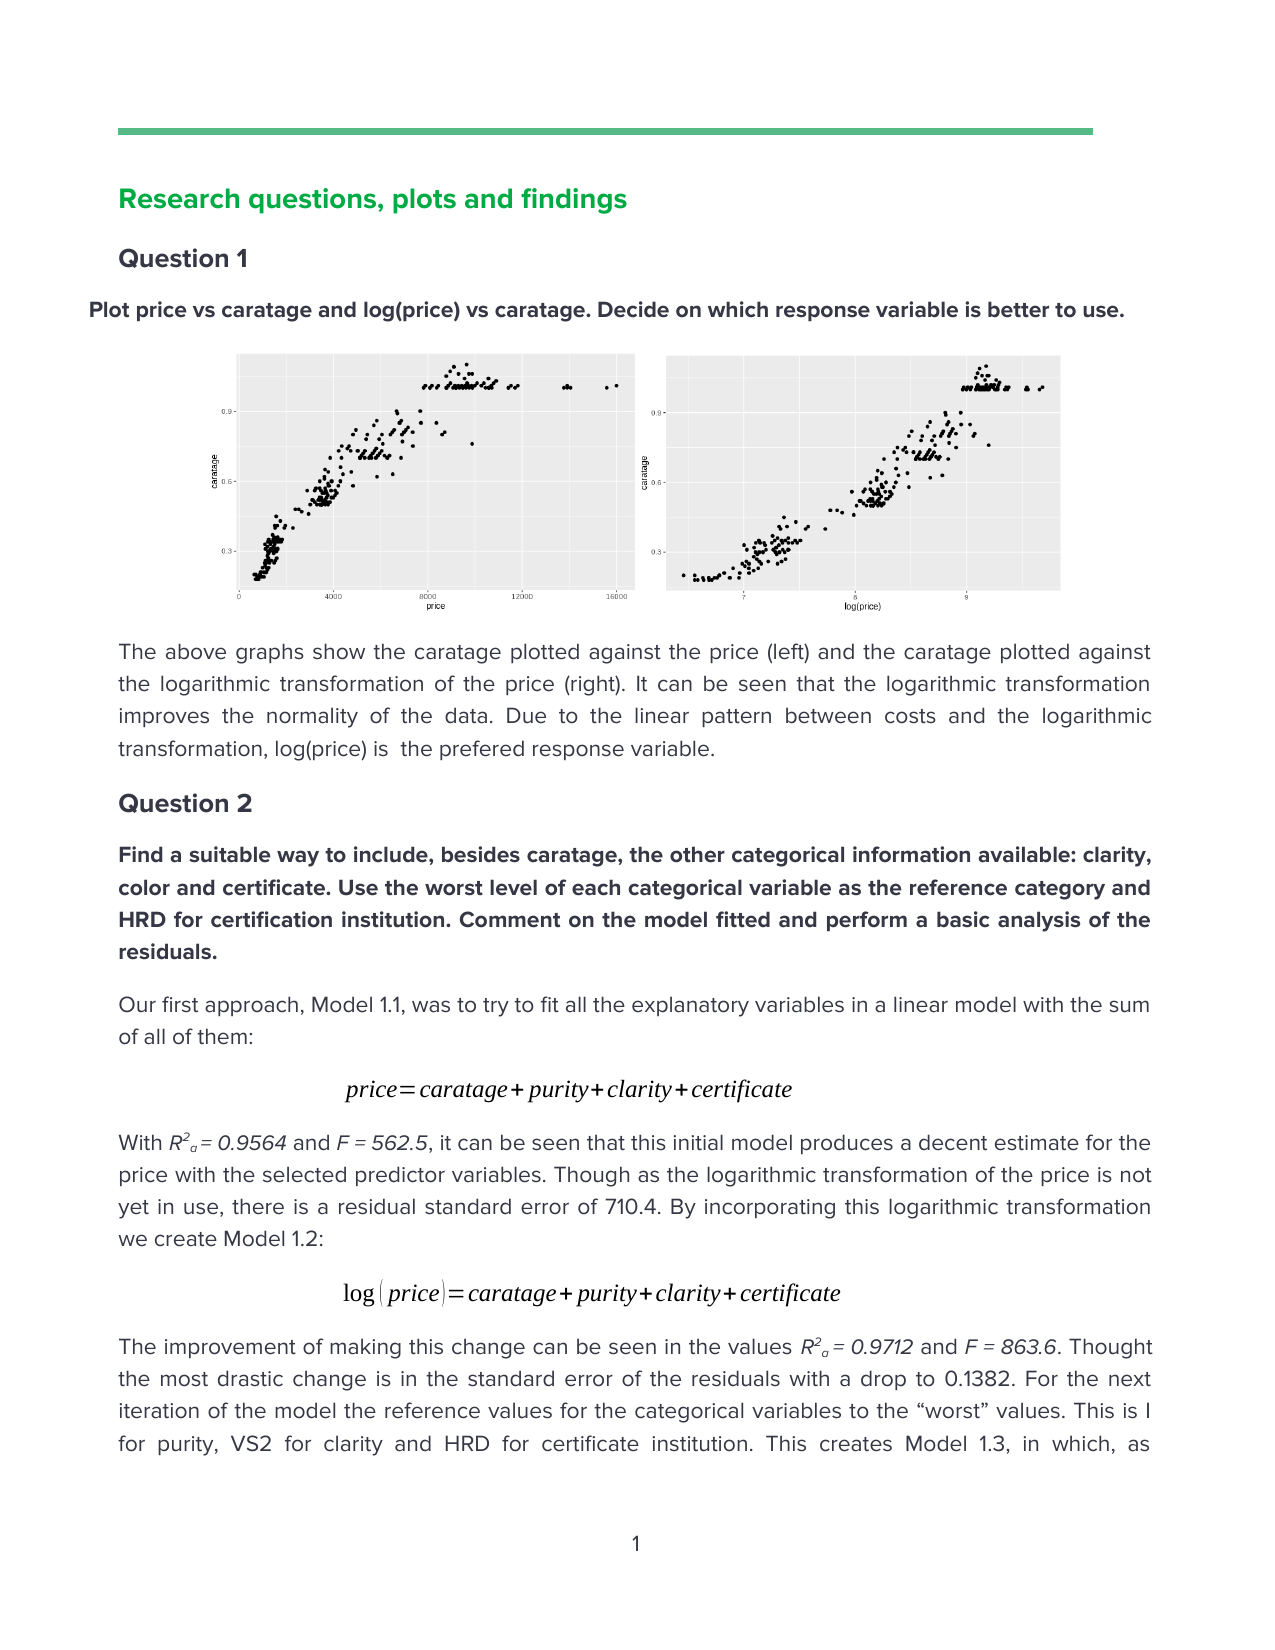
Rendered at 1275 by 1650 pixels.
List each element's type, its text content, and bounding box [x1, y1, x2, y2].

text Plot price vs caratage and log(price) vs caratage. Decide on which response variable is better to use. [88, 296, 1183, 324]
subtitle Research questions, plots and findings [118, 181, 1153, 217]
text The above graphs show the caratage plotted against the price (left) and the caratage plotted against the logarithmic transformation of the price (right). It can be seen that the logarithmic transformation improves the normality of the data. Due to the linear pattern between costs and the logarithmic transformation, log(price) is the prefered response variable. [118, 639, 1153, 763]
text Our first approach, Model 1.1, was to try to fit all the explanatory variables in a linear model with the sum of all of them: [118, 991, 1153, 1051]
subtitle Question 1 [118, 242, 1183, 275]
subtitle Question 2 [118, 788, 1153, 821]
picture [207, 349, 1064, 614]
text Find a suitable way to include, besides caratage, the other categorical information available: clarity, color and certificate. Use the worst level of each categorical variable as the reference category and HRD for certification institution. Comment on the model fitted and perform a basic analysis of the residuals. [118, 842, 1153, 966]
picture [118, 128, 1093, 135]
text With R2a = 0.9564 and F = 562.5, it can be seen that this initial model produces a decent estimate for the price with the selected predictor variables. Though as the logarithmic transformation of the price is not yet in use, there is a residual standard error of 710.4. By incorporating this logarithmic transformation we create Model 1.2: [118, 1129, 1153, 1253]
